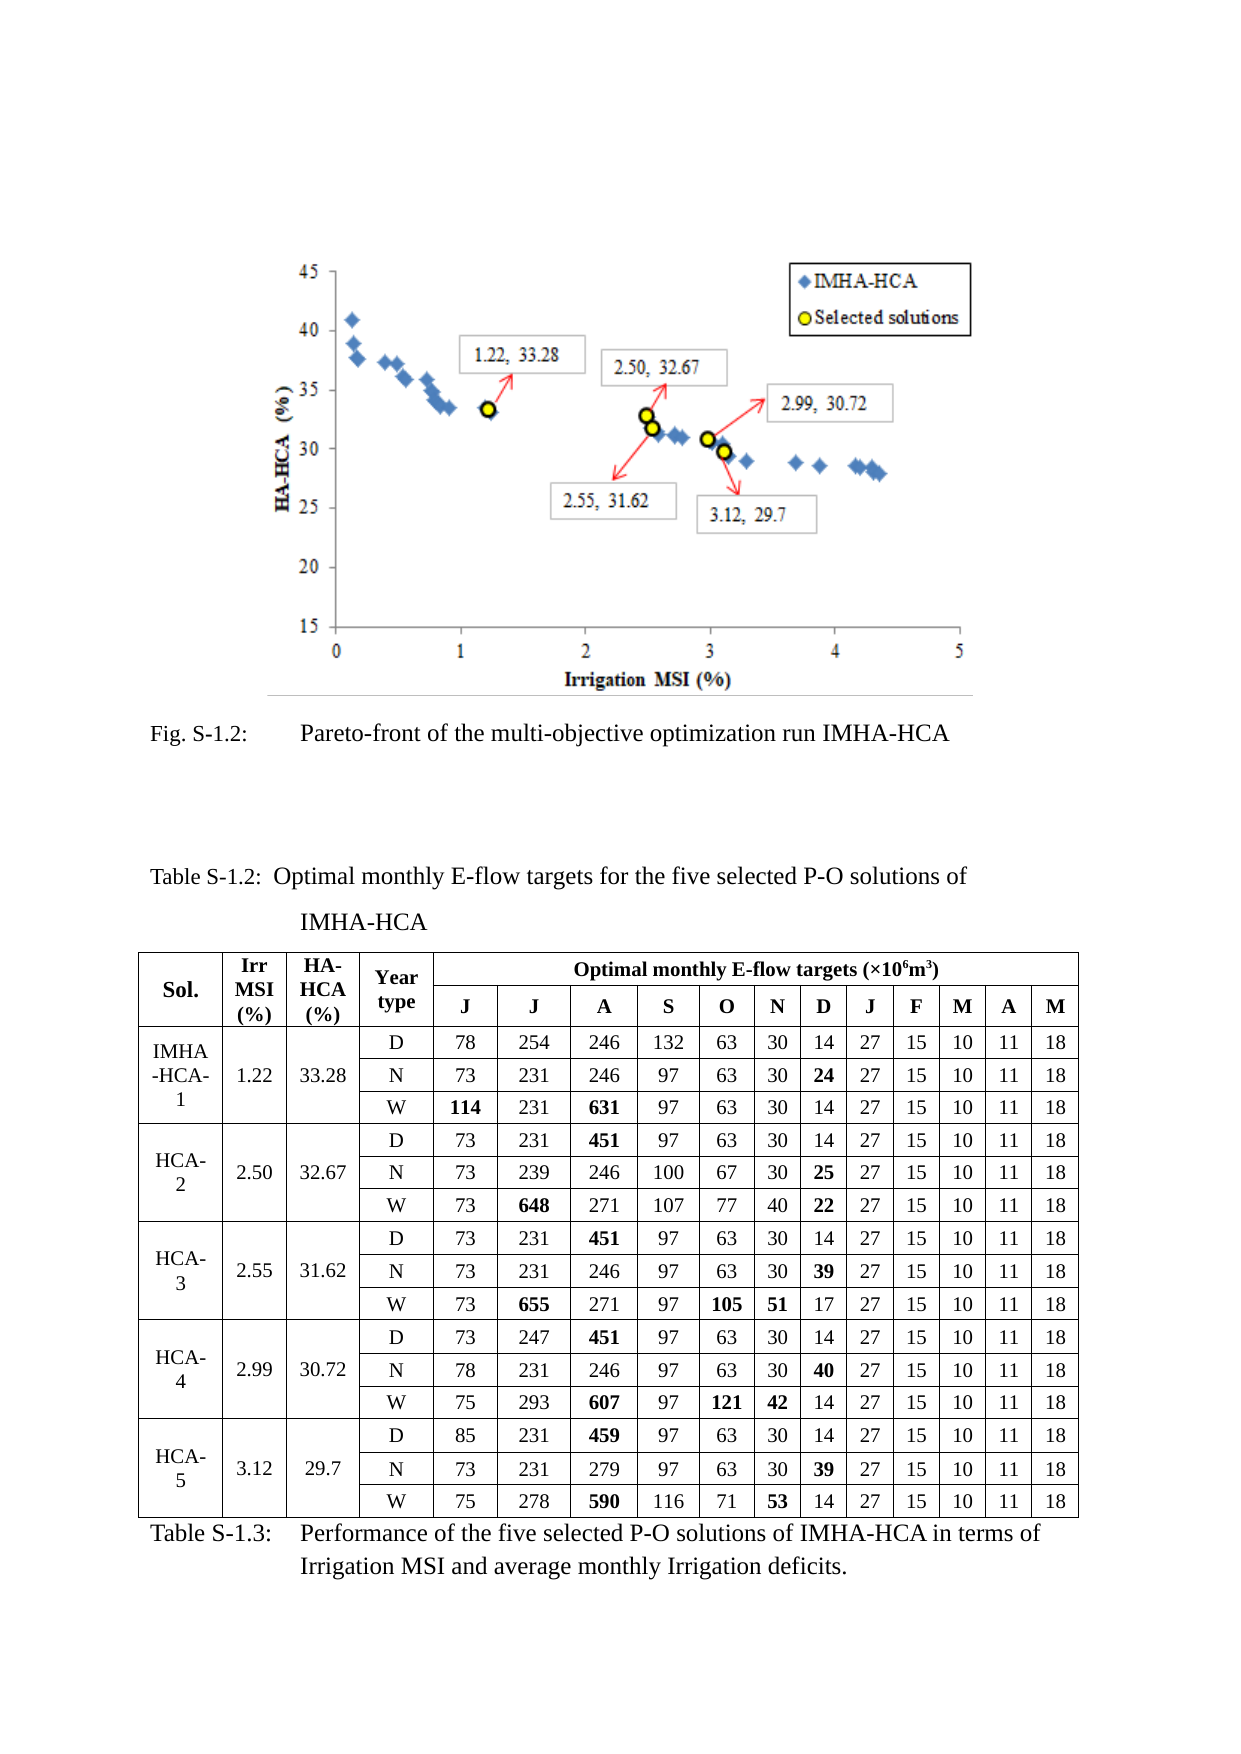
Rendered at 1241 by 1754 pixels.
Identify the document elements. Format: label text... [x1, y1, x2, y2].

table_cell 67 [700, 1157, 754, 1188]
table_cell 15 [894, 1157, 939, 1188]
table_cell 51 [755, 1288, 800, 1319]
table_cell 10 [940, 1288, 985, 1319]
text Table S-1.3: Performance of the five selected P-O solutions of IMHA-HCA in terms of Irrigation MSI and average monthly Irrigation deficits. [150, 1518, 1090, 1579]
table_cell 18 [1032, 1453, 1078, 1484]
table_cell 10 [940, 1222, 985, 1254]
table_cell 27 [847, 1255, 893, 1287]
table_cell 18 [1032, 1387, 1078, 1418]
table_cell M [940, 986, 985, 1026]
table_cell 2.55 [223, 1222, 286, 1319]
table_cell 10 [940, 1387, 985, 1418]
table_cell 451 [571, 1124, 637, 1156]
table_cell 14 [801, 1124, 846, 1156]
table_cell 246 [571, 1059, 637, 1091]
table_cell 39 [801, 1453, 846, 1484]
table_cell 27 [847, 1092, 893, 1123]
table_cell 15 [894, 1189, 939, 1221]
table_cell 231 [498, 1419, 570, 1452]
table_cell 27 [847, 1485, 893, 1517]
table_cell 11 [986, 1419, 1031, 1452]
table_cell 63 [700, 1059, 754, 1091]
table_cell 53 [755, 1485, 800, 1517]
table_cell 73 [434, 1189, 497, 1221]
table_cell 97 [638, 1222, 699, 1254]
table_cell 114 [434, 1092, 497, 1123]
table_cell 246 [571, 1157, 637, 1188]
table_cell 10 [940, 1157, 985, 1188]
table_cell 100 [638, 1157, 699, 1188]
table_cell 279 [571, 1453, 637, 1484]
table_cell 97 [638, 1124, 699, 1156]
table_cell N [360, 1453, 433, 1484]
table_cell 2.99 [223, 1320, 286, 1418]
table_cell 655 [498, 1288, 570, 1319]
table_cell 254 [498, 1027, 570, 1058]
table_cell A [571, 986, 637, 1026]
table_cell 10 [940, 1189, 985, 1221]
table_cell 10 [940, 1124, 985, 1156]
table_cell 40 [801, 1354, 846, 1386]
table_cell 97 [638, 1354, 699, 1386]
table_cell 18 [1032, 1027, 1078, 1058]
table_cell 11 [986, 1255, 1031, 1287]
table_header Irr MSI (%) [223, 953, 286, 1026]
table_cell 73 [434, 1255, 497, 1287]
table_cell 73 [434, 1288, 497, 1319]
table_cell HCA-4 [139, 1320, 222, 1418]
table_cell 27 [847, 1124, 893, 1156]
table_cell 25 [801, 1157, 846, 1188]
table_cell 231 [498, 1124, 570, 1156]
table_cell 63 [700, 1027, 754, 1058]
table_cell 30 [755, 1453, 800, 1484]
table_cell 78 [434, 1354, 497, 1386]
table_cell 18 [1032, 1320, 1078, 1353]
table_cell 10 [940, 1320, 985, 1353]
table_cell 11 [986, 1320, 1031, 1353]
table_cell N [360, 1354, 433, 1386]
table_cell D [360, 1027, 433, 1058]
table_cell 30 [755, 1124, 800, 1156]
table_cell HCA-5 [139, 1419, 222, 1517]
table_cell N [360, 1255, 433, 1287]
table_cell 11 [986, 1124, 1031, 1156]
table_cell IMHA-HCA-1 [139, 1027, 222, 1123]
table_cell 231 [498, 1354, 570, 1386]
table_cell 22 [801, 1189, 846, 1221]
table_cell 27 [847, 1222, 893, 1254]
table_cell 15 [894, 1485, 939, 1517]
table_cell 105 [700, 1288, 754, 1319]
table_cell 30 [755, 1157, 800, 1188]
table_cell 15 [894, 1255, 939, 1287]
table_cell 11 [986, 1485, 1031, 1517]
table_cell 11 [986, 1354, 1031, 1386]
table_cell 11 [986, 1288, 1031, 1319]
table_cell 15 [894, 1288, 939, 1319]
table_cell 27 [847, 1419, 893, 1452]
table_header Year type [360, 953, 433, 1026]
table_cell 631 [571, 1092, 637, 1123]
table_cell 107 [638, 1189, 699, 1221]
table_cell 11 [986, 1092, 1031, 1123]
table_cell 231 [498, 1255, 570, 1287]
table_cell 18 [1032, 1288, 1078, 1319]
table_cell 11 [986, 1157, 1031, 1188]
table_cell 78 [434, 1027, 497, 1058]
table_cell 116 [638, 1485, 699, 1517]
table_cell 63 [700, 1453, 754, 1484]
table_cell 451 [571, 1222, 637, 1254]
table_header Optimal monthly E-flow targets (×106m3) [434, 953, 1078, 985]
table_cell 271 [571, 1288, 637, 1319]
table_cell 32.67 [287, 1124, 359, 1221]
table_cell 75 [434, 1485, 497, 1517]
table_cell N [755, 986, 800, 1026]
table_cell W [360, 1485, 433, 1517]
text IMHA-HCA [300, 907, 1090, 936]
table_cell 63 [700, 1419, 754, 1452]
table_cell 63 [700, 1255, 754, 1287]
table_cell 27 [847, 1288, 893, 1319]
table_cell 17 [801, 1288, 846, 1319]
table_cell 3.12 [223, 1419, 286, 1517]
table_cell D [360, 1419, 433, 1452]
table_cell J [498, 986, 570, 1026]
table_cell 63 [700, 1092, 754, 1123]
table_cell 73 [434, 1124, 497, 1156]
table_cell 30 [755, 1027, 800, 1058]
table_cell 14 [801, 1419, 846, 1452]
table_cell 14 [801, 1092, 846, 1123]
table_cell 14 [801, 1485, 846, 1517]
table_cell 71 [700, 1485, 754, 1517]
table_cell 18 [1032, 1059, 1078, 1091]
table_cell 231 [498, 1453, 570, 1484]
table_cell 246 [571, 1027, 637, 1058]
table_cell 73 [434, 1059, 497, 1091]
table_cell 15 [894, 1092, 939, 1123]
table_cell 97 [638, 1453, 699, 1484]
table_cell 246 [571, 1354, 637, 1386]
table_cell 27 [847, 1320, 893, 1353]
picture [267, 255, 973, 696]
table_cell 63 [700, 1320, 754, 1353]
table_cell W [360, 1092, 433, 1123]
table_cell 607 [571, 1387, 637, 1418]
table_cell 18 [1032, 1222, 1078, 1254]
table_cell 27 [847, 1189, 893, 1221]
table_cell 30 [755, 1354, 800, 1386]
table_cell 132 [638, 1027, 699, 1058]
table_cell 271 [571, 1189, 637, 1221]
table_cell 11 [986, 1027, 1031, 1058]
table_cell 10 [940, 1059, 985, 1091]
table_cell 451 [571, 1320, 637, 1353]
table_cell 10 [940, 1255, 985, 1287]
table_cell 15 [894, 1387, 939, 1418]
table_cell 73 [434, 1320, 497, 1353]
table_cell A [986, 986, 1031, 1026]
table_cell 24 [801, 1059, 846, 1091]
table_cell D [801, 986, 846, 1026]
table_cell 648 [498, 1189, 570, 1221]
table_cell 30 [755, 1255, 800, 1287]
table_cell 11 [986, 1189, 1031, 1221]
table_cell 18 [1032, 1092, 1078, 1123]
table_cell 97 [638, 1255, 699, 1287]
table_cell 11 [986, 1059, 1031, 1091]
table_cell 10 [940, 1419, 985, 1452]
table_header HA-HCA (%) [287, 953, 359, 1026]
table_cell 246 [571, 1255, 637, 1287]
table_cell 33.28 [287, 1027, 359, 1123]
table_cell 10 [940, 1027, 985, 1058]
table_cell 231 [498, 1059, 570, 1091]
table_cell 27 [847, 1059, 893, 1091]
table_cell 73 [434, 1453, 497, 1484]
table_cell 77 [700, 1189, 754, 1221]
table_cell W [360, 1387, 433, 1418]
table_cell 231 [498, 1092, 570, 1123]
table_cell N [360, 1157, 433, 1188]
table_cell 31.62 [287, 1222, 359, 1319]
table_cell 11 [986, 1222, 1031, 1254]
table_cell 18 [1032, 1354, 1078, 1386]
table_cell 30 [755, 1059, 800, 1091]
text Fig. S-1.2: Pareto-front of the multi-objective optimization run IMHA-HCA [150, 718, 1090, 747]
table_cell 30 [755, 1419, 800, 1452]
table_cell D [360, 1124, 433, 1156]
table_cell 30 [755, 1222, 800, 1254]
table_cell 75 [434, 1387, 497, 1418]
table_cell 85 [434, 1419, 497, 1452]
table_header Sol. [139, 953, 222, 1026]
table_cell 97 [638, 1288, 699, 1319]
table_cell 27 [847, 1354, 893, 1386]
table_cell 11 [986, 1453, 1031, 1484]
table_cell 30 [755, 1092, 800, 1123]
table_cell J [434, 986, 497, 1026]
table_cell 231 [498, 1222, 570, 1254]
table_cell 97 [638, 1059, 699, 1091]
table_cell 15 [894, 1354, 939, 1386]
table_cell 97 [638, 1419, 699, 1452]
table_cell 18 [1032, 1189, 1078, 1221]
table_cell 18 [1032, 1157, 1078, 1188]
table_cell 18 [1032, 1485, 1078, 1517]
table_cell 1.22 [223, 1027, 286, 1123]
table_cell 10 [940, 1092, 985, 1123]
table_cell 15 [894, 1453, 939, 1484]
text Table S-1.2: Optimal monthly E-flow targets for the five selected P-O solutions of [150, 861, 1090, 890]
table_cell S [638, 986, 699, 1026]
table_cell 73 [434, 1157, 497, 1188]
table_cell 97 [638, 1387, 699, 1418]
table_cell 97 [638, 1092, 699, 1123]
table_cell 27 [847, 1027, 893, 1058]
table_cell D [360, 1320, 433, 1353]
table_cell 14 [801, 1320, 846, 1353]
table_cell 11 [986, 1387, 1031, 1418]
table_cell N [360, 1059, 433, 1091]
table_cell 27 [847, 1387, 893, 1418]
table_cell 590 [571, 1485, 637, 1517]
table_cell 27 [847, 1453, 893, 1484]
table_cell 121 [700, 1387, 754, 1418]
table_cell 278 [498, 1485, 570, 1517]
table_cell 63 [700, 1124, 754, 1156]
table_cell 42 [755, 1387, 800, 1418]
table_cell 40 [755, 1189, 800, 1221]
table_cell 239 [498, 1157, 570, 1188]
table_cell 15 [894, 1320, 939, 1353]
table_cell 247 [498, 1320, 570, 1353]
table_cell 10 [940, 1354, 985, 1386]
table_cell 29.7 [287, 1419, 359, 1517]
table_cell 14 [801, 1222, 846, 1254]
table_cell 18 [1032, 1255, 1078, 1287]
table_cell 73 [434, 1222, 497, 1254]
table_cell 30.72 [287, 1320, 359, 1418]
table_cell HCA-2 [139, 1124, 222, 1221]
table_cell 15 [894, 1027, 939, 1058]
table_cell 14 [801, 1387, 846, 1418]
table_cell 15 [894, 1222, 939, 1254]
table_cell D [360, 1222, 433, 1254]
table_cell O [700, 986, 754, 1026]
table_cell W [360, 1288, 433, 1319]
table_cell F [894, 986, 939, 1026]
table_cell 15 [894, 1124, 939, 1156]
table_cell 18 [1032, 1419, 1078, 1452]
table_cell HCA-3 [139, 1222, 222, 1319]
table_cell 39 [801, 1255, 846, 1287]
table_cell 15 [894, 1059, 939, 1091]
table_cell J [847, 986, 893, 1026]
table_cell 15 [894, 1419, 939, 1452]
table_cell 30 [755, 1320, 800, 1353]
table_cell M [1032, 986, 1078, 1026]
table_cell 14 [801, 1027, 846, 1058]
table_cell 293 [498, 1387, 570, 1418]
table_cell 2.50 [223, 1124, 286, 1221]
table_cell W [360, 1189, 433, 1221]
table_cell 10 [940, 1485, 985, 1517]
table_cell 63 [700, 1222, 754, 1254]
table_cell 63 [700, 1354, 754, 1386]
table_cell 10 [940, 1453, 985, 1484]
table_cell 27 [847, 1157, 893, 1188]
table_cell 18 [1032, 1124, 1078, 1156]
table_cell 459 [571, 1419, 637, 1452]
table_cell 97 [638, 1320, 699, 1353]
